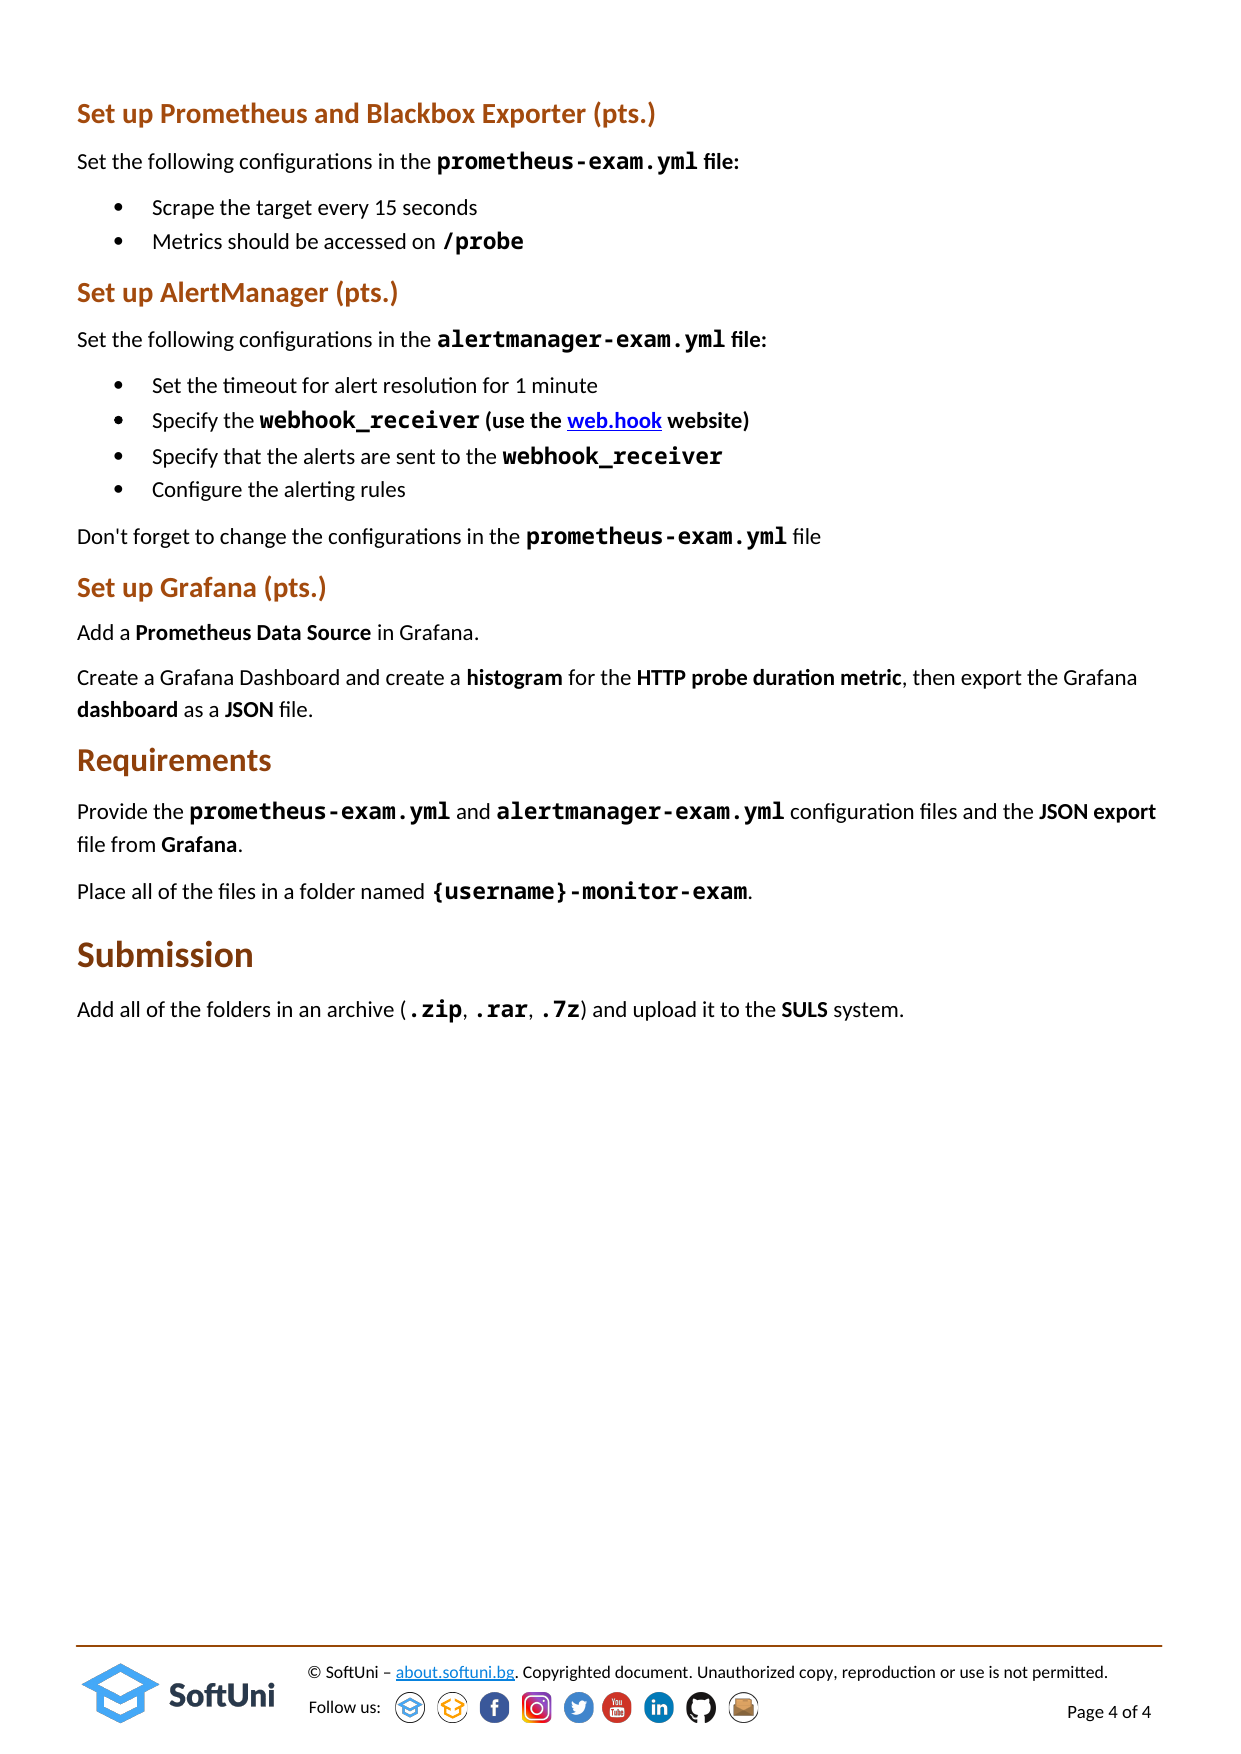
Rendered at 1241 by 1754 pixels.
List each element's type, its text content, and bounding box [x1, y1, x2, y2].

picture [728, 1692, 759, 1723]
picture [602, 1692, 632, 1723]
picture [686, 1692, 716, 1723]
text Set the following configurations in the alertmanager-exam.yml file: [77, 323, 1163, 354]
list Specify the webhook_receiver (use the web.hook website) [114, 404, 1163, 435]
picture [644, 1692, 653, 1701]
list Set the timeout for alert resolution for 1 minute [114, 371, 1163, 399]
subtitle Set up Prometheus and Blackbox Exporter (pts.) [77, 95, 1163, 131]
subtitle Requirements [77, 739, 1163, 780]
picture [479, 1692, 510, 1723]
text Create a Grafana Dashboard and create a histogram for the HTTP probe duration metric, then export the Grafana dashboard as a JSON file. [77, 663, 1163, 723]
subtitle Set up Grafana (pts.) [77, 569, 1163, 604]
picture [522, 1692, 552, 1723]
picture [665, 1714, 674, 1723]
picture [437, 1692, 468, 1723]
text Provide the prometheus-exam.yml and alertmanager-exam.yml configuration files and the JSON export file from Grafana. [77, 794, 1163, 858]
picture [395, 1692, 425, 1723]
text Don't forget to change the configurations in the prometheus-exam.yml file [77, 520, 1163, 551]
text Add a Prometheus Data Source in Grafana. [77, 618, 1163, 646]
text Set the following configurations in the prometheus-exam.yml file: [77, 145, 1163, 176]
list Scrape the target every 15 seconds [114, 193, 1163, 221]
picture [665, 1692, 674, 1701]
list Metrics should be accessed on /probe [114, 225, 1163, 257]
list Specify that the alerts are sent to the webhook_receiver [114, 439, 1163, 471]
text Place all of the files in a folder named {username}-monitor-exam. [77, 875, 1163, 906]
text Add all of the folders in an archive (.zip, .rar, .7z) and upload it to the SULS system. [77, 992, 1163, 1024]
picture [658, 1705, 667, 1714]
picture [75, 1658, 281, 1729]
list Configure the alerting rules [114, 476, 1163, 503]
picture [644, 1714, 653, 1723]
picture [564, 1692, 594, 1723]
subtitle Submission [77, 931, 1163, 977]
subtitle Set up AlertManager (pts.) [77, 274, 1163, 309]
